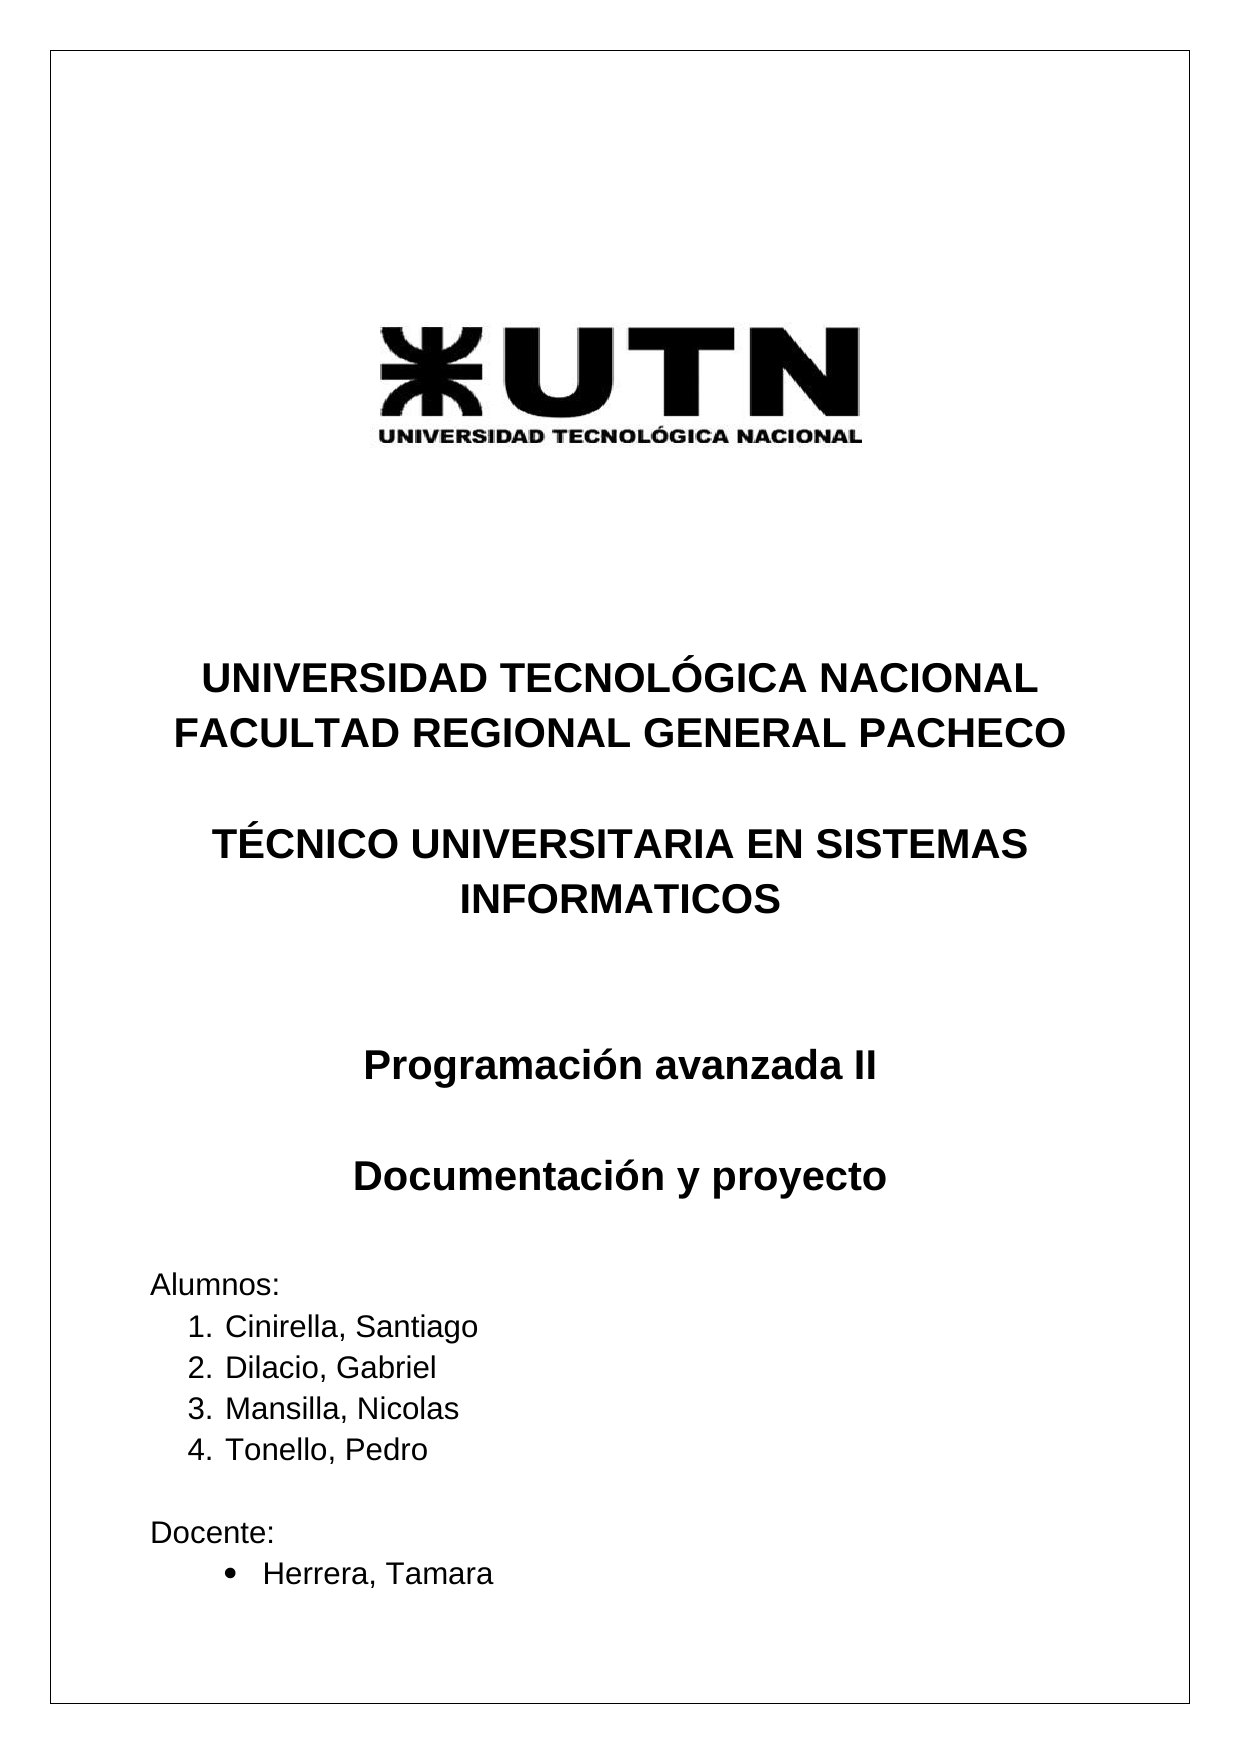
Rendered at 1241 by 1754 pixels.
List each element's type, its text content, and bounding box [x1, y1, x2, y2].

list Tonello, Pedro [187, 1431, 1090, 1467]
list Cinirella, Santiago [187, 1308, 1090, 1343]
picture [150, 150, 1091, 620]
text Documentación y proyecto [150, 1151, 1090, 1199]
text Programación avanzada II [150, 1041, 1090, 1088]
list Dilacio, Gabriel [187, 1349, 1090, 1385]
text Docente: [150, 1514, 1090, 1550]
text UNIVERSIDAD TECNOLÓGICA NACIONAL FACULTAD REGIONAL GENERAL PACHECO [150, 654, 1090, 757]
list Mansilla, Nicolas [187, 1390, 1090, 1426]
list Herrera, Tamara [225, 1555, 1090, 1591]
text TÉCNICO UNIVERSITARIA EN SISTEMAS INFORMATICOS [150, 819, 1090, 922]
text Alumnos: [150, 1266, 1090, 1302]
